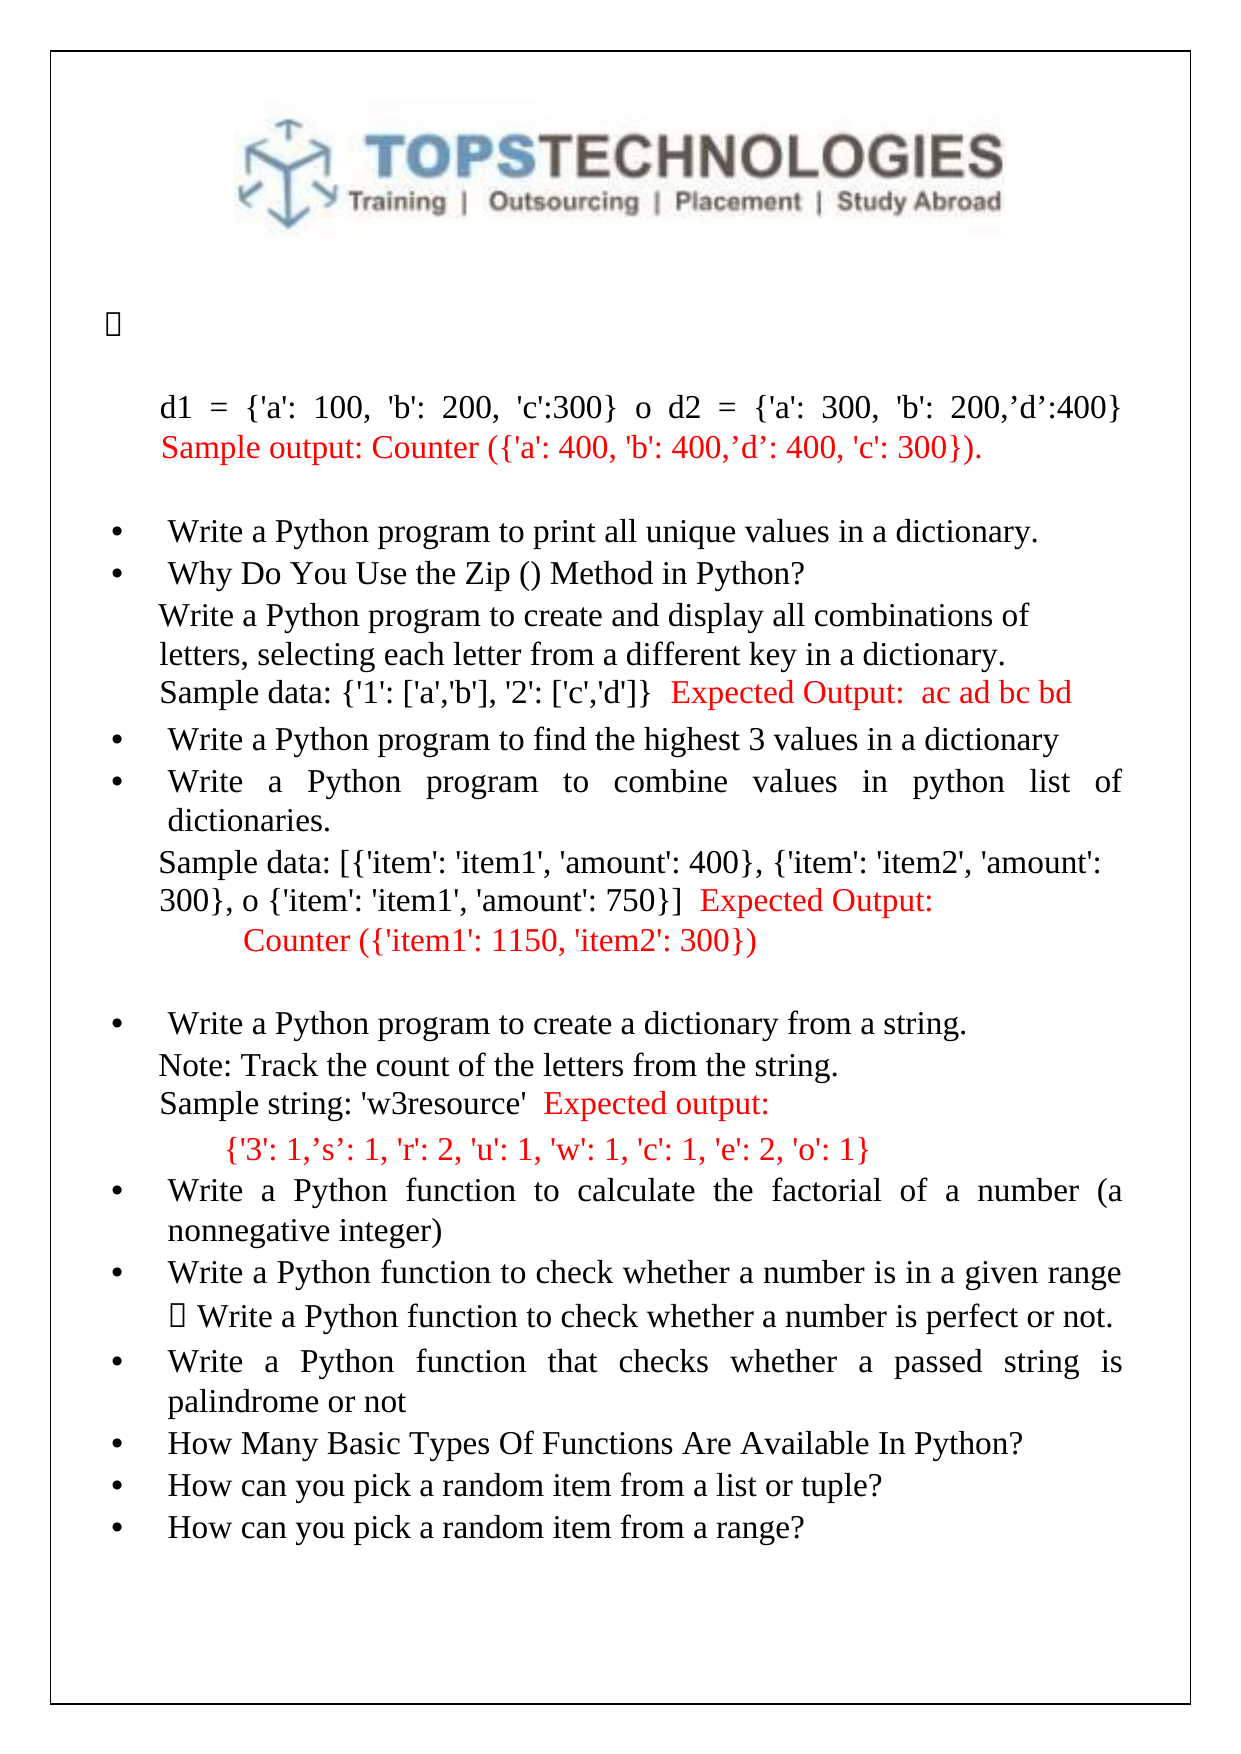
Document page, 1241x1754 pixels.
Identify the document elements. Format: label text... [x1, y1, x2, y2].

text Write a Python program to create and display all combinations of letters, selecting each letter from a different key in a dictionary. Sample data: {'1': ['a','b'], '2': ['c','d']} Expected Output: ac ad bc bd [158, 596, 1123, 711]
list Why Do You Use the Zip () Method in Python? [111, 553, 1124, 592]
list Write a Python function that checks whether a passed string is palindrome or not [111, 1341, 1124, 1419]
list Write a Python program to create a dictionary from a string. [111, 1003, 1124, 1041]
list Write a Python program to combine values in python list of dictionaries. [111, 761, 1124, 839]
text d1 = {'a': 100, 'b': 200, 'c':300} o d2 = {'a': 300, 'b': 200,’d’:400} Sample output: Counter ({'a': 400, 'b': 400,’d’: 400, 'c': 300}). [159, 388, 1124, 466]
list How can you pick a random item from a list or tuple? [111, 1465, 1124, 1503]
list Write a Python program to find the highest 3 values in a dictionary [111, 718, 1124, 757]
text {'3': 1,’s’: 1, 'r': 2, 'u': 1, 'w': 1, 'c': 1, 'e': 2, 'o': 1} [223, 1129, 1126, 1168]
text Note: Track the count of the letters from the string. Sample string: 'w3resource' Expected output: [158, 1045, 857, 1122]
picture [233, 101, 1007, 246]
text Counter ({'item1': 1150, 'item2': 300}) [234, 920, 1126, 958]
list How Many Basic Types Of Functions Are Available In Python? [111, 1423, 1124, 1461]
list Write a Python function to calculate the factorial of a number (a nonnegative integer) [111, 1170, 1124, 1248]
text Sample data: [{'item': 'item1', 'amount': 400}, {'item': 'item2', 'amount': 300}, o {'item': 'item1', 'amount': 750}] Expected Output: [158, 842, 1123, 919]
list How can you pick a random item from a range? [111, 1507, 1124, 1546]
list Write a Python function to check whether a number is in a given range  Write a Python function to check whether a number is perfect or not. [111, 1252, 1124, 1337]
list Write a Python program to print all unique values in a dictionary. [111, 511, 1124, 550]
